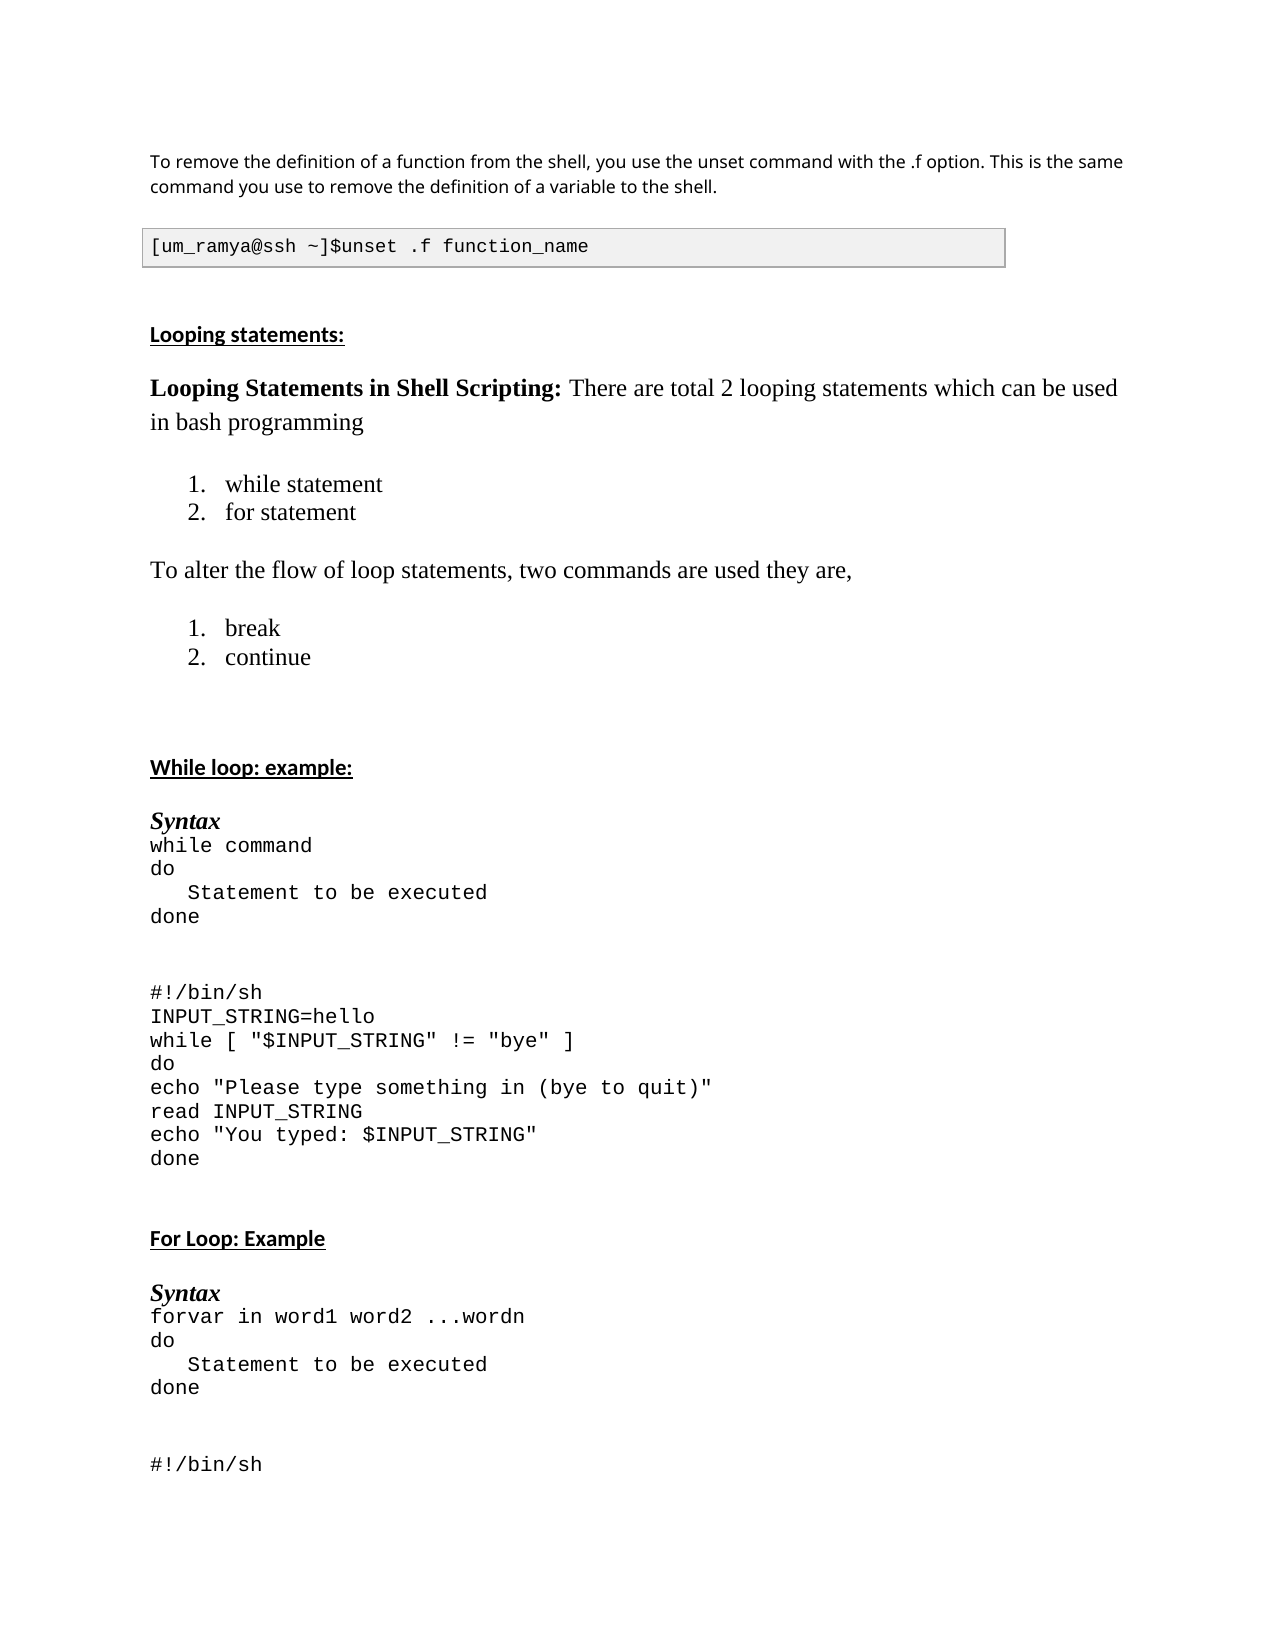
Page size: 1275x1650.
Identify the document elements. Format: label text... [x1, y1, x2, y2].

text forvar in word1 word2 ...wordn [150, 1306, 1125, 1330]
text done [150, 1377, 1125, 1401]
list for statement [187, 497, 1125, 526]
text To alter the flow of loop statements, two commands are used they are, [150, 555, 1125, 584]
text Looping Statements in Shell Scripting: There are total 2 looping statements which can be used in bash programming [150, 373, 1125, 435]
text Statement to be executed [150, 1354, 1125, 1377]
table_header [um_ramya@ssh ~]$unset .f function_name [143, 229, 1004, 266]
text #!/bin/sh [150, 1454, 1125, 1478]
text do [150, 1330, 1125, 1354]
text INPUT_STRING=hello [150, 1006, 1125, 1030]
text For Loop: Example [150, 1224, 1125, 1253]
text while command [150, 835, 1125, 858]
list break [187, 613, 1125, 642]
text do [150, 858, 1125, 882]
text read INPUT_STRING [150, 1101, 1125, 1124]
text echo "Please type something in (bye to quit)" [150, 1077, 1125, 1101]
text To remove the definition of a function from the shell, you use the unset command with the .f option. This is the same command you use to remove the definition of a variable to the shell. [150, 150, 1125, 198]
text do [150, 1053, 1125, 1077]
text Syntax [150, 1278, 1125, 1306]
text While loop: example: [150, 753, 1125, 781]
list while statement [187, 469, 1125, 497]
list continue [187, 642, 1125, 671]
text Statement to be executed [150, 882, 1125, 906]
text #!/bin/sh [150, 982, 1125, 1006]
text Looping statements: [150, 321, 1125, 348]
text done [150, 1148, 1125, 1172]
text Syntax [150, 806, 1125, 835]
text done [150, 906, 1125, 929]
text while [ "$INPUT_STRING" != "bye" ] [150, 1030, 1125, 1053]
text echo "You typed: $INPUT_STRING" [150, 1124, 1125, 1148]
